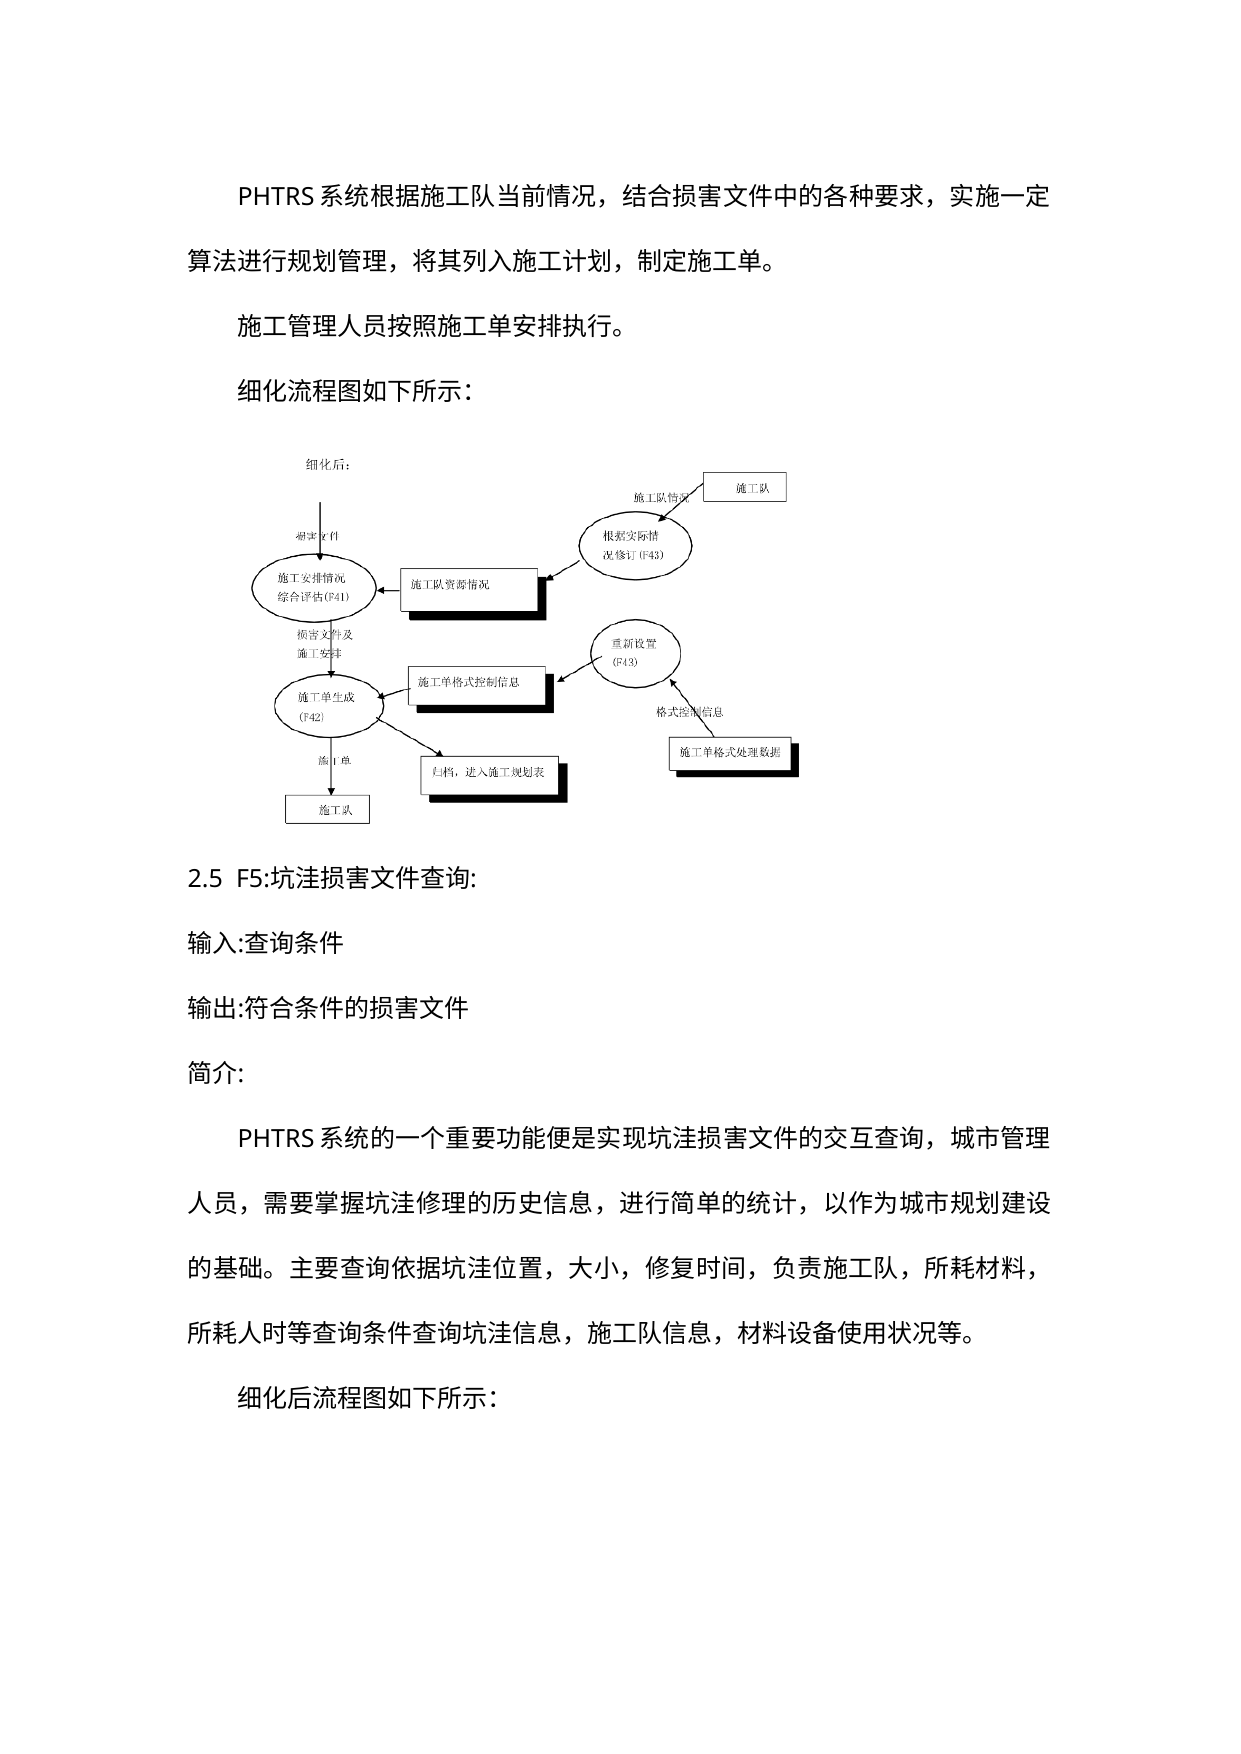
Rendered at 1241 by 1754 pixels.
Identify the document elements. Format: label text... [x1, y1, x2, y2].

text 细化后流程图如下所示： [187, 1364, 1053, 1429]
text PHTRS系统的一个重要功能便是实现坑洼损害文件的交互查询，城市管理人员，需要掌握坑洼修理的历史信息，进行简单的统计，以作为城市规划建设的基础。主要查询依据坑洼位置，大小，修复时间，负责施工队，所耗材料，所耗人时等查询条件查询坑洼信息，施工队信息，材料设备使用状况等。 [187, 1104, 1053, 1364]
text 施工管理人员按照施工单安排执行。 [187, 292, 1053, 357]
text 2.5 F5:坑洼损害文件查询: [187, 844, 1053, 909]
picture [187, 422, 872, 828]
text 输出:符合条件的损害文件 [187, 974, 1053, 1039]
text PHTRS系统根据施工队当前情况，结合损害文件中的各种要求，实施一定算法进行规划管理，将其列入施工计划，制定施工单。 [187, 162, 1053, 292]
text 细化流程图如下所示： [187, 357, 1053, 422]
text 简介: [187, 1039, 1053, 1104]
text 输入:查询条件 [187, 909, 1053, 974]
